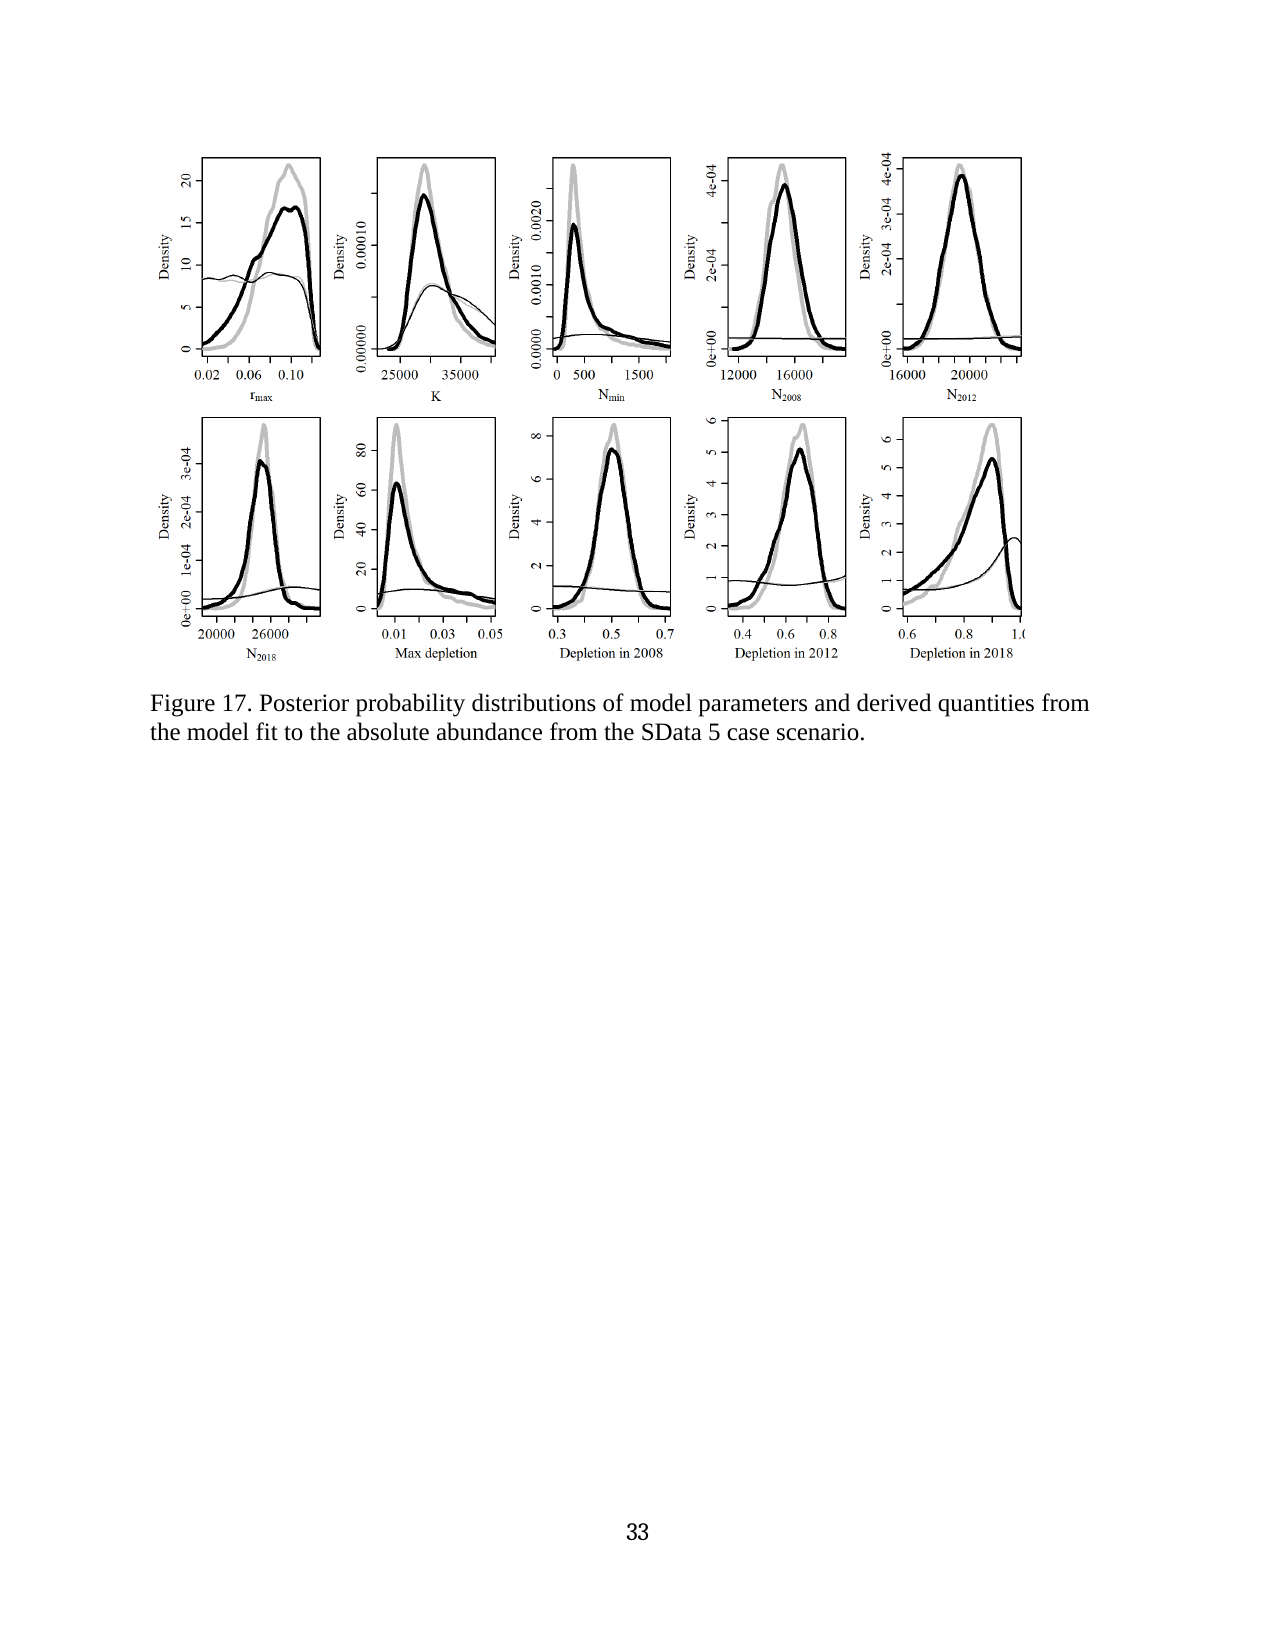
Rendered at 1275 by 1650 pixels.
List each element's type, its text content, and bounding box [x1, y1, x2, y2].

text Figure 17. Posterior probability distributions of model parameters and derived quantities from the model fit to the absolute abundance from the SData 5 case scenario. [150, 688, 1125, 746]
picture [150, 150, 1025, 668]
